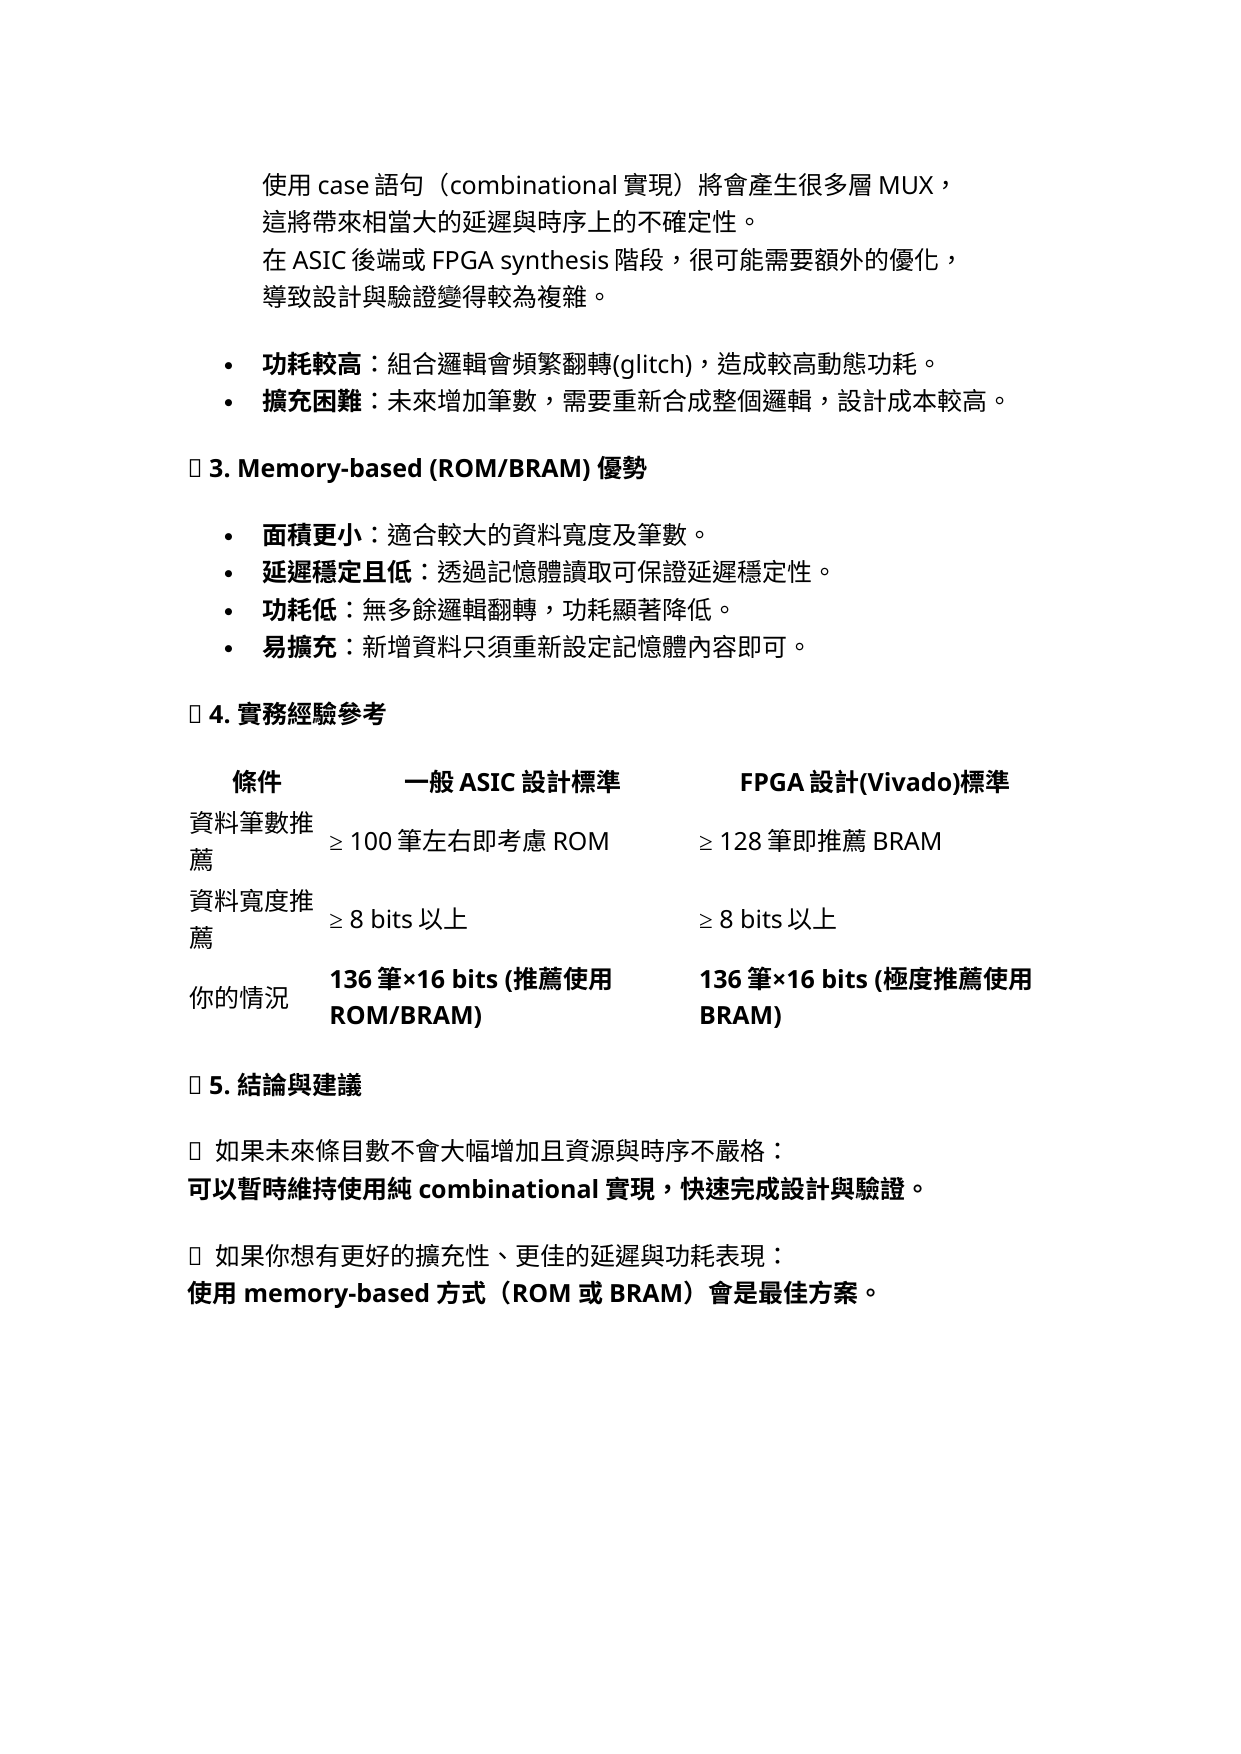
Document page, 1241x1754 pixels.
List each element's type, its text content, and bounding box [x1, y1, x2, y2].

table_cell ≥ 100筆左右即考慮ROM [328, 801, 697, 879]
table_header 條件 [188, 760, 327, 801]
list 擴充困難：未來增加筆數，需要重新合成整個邏輯，設計成本較高。 [225, 381, 1053, 419]
table_cell ≥ 128筆即推薦BRAM [697, 801, 1053, 879]
text  如果你想有更好的擴充性、更佳的延遲與功耗表現： 使用 memory-based 方式（ROM 或 BRAM）會是最佳方案。 [187, 1235, 1053, 1310]
table_cell ≥ 8 bits以上 [328, 879, 697, 957]
text 📌 5. 結論與建議 [187, 1064, 1053, 1102]
table_header FPGA設計(Vivado)標準 [697, 760, 1053, 801]
list 功耗低：無多餘邏輯翻轉，功耗顯著降低。 [225, 589, 1053, 627]
list 易擴充：新增資料只須重新設定記憶體內容即可。 [225, 627, 1053, 664]
table_header 一般ASIC設計標準 [328, 760, 697, 801]
list 面積更小：適合較大的資料寬度及筆數。 [225, 514, 1053, 552]
table_cell 136筆×16 bits (推薦使用ROM/BRAM) [328, 957, 697, 1035]
text  如果未來條目數不會大幅增加且資源與時序不嚴格： 可以暫時維持使用純 combinational 實現，快速完成設計與驗證。 [187, 1131, 1053, 1206]
table_cell 你的情況 [188, 957, 327, 1035]
list 延遲穩定且低：透過記憶體讀取可保證延遲穩定性。 [225, 552, 1053, 589]
table_cell 136筆×16 bits (極度推薦使用BRAM) [697, 957, 1053, 1035]
table_cell ≥ 8 bits以上 [697, 879, 1053, 957]
table_cell 資料筆數推薦 [188, 801, 327, 879]
table_cell 資料寬度推薦 [188, 879, 327, 957]
text 📌 3. Memory-based (ROM/BRAM) 優勢 [187, 448, 1053, 485]
text 使用case語句（combinational實現）將會產生很多層MUX， 這將帶來相當大的延遲與時序上的不確定性。 在ASIC後端或FPGA synthesis階段，很可能需要額外的優化， 導致設計與驗證變得較為複雜。 [262, 164, 1053, 314]
list 功耗較高：組合邏輯會頻繁翻轉(glitch)，造成較高動態功耗。 [225, 344, 1053, 381]
text 📌 4. 實務經驗參考 [187, 694, 1053, 731]
